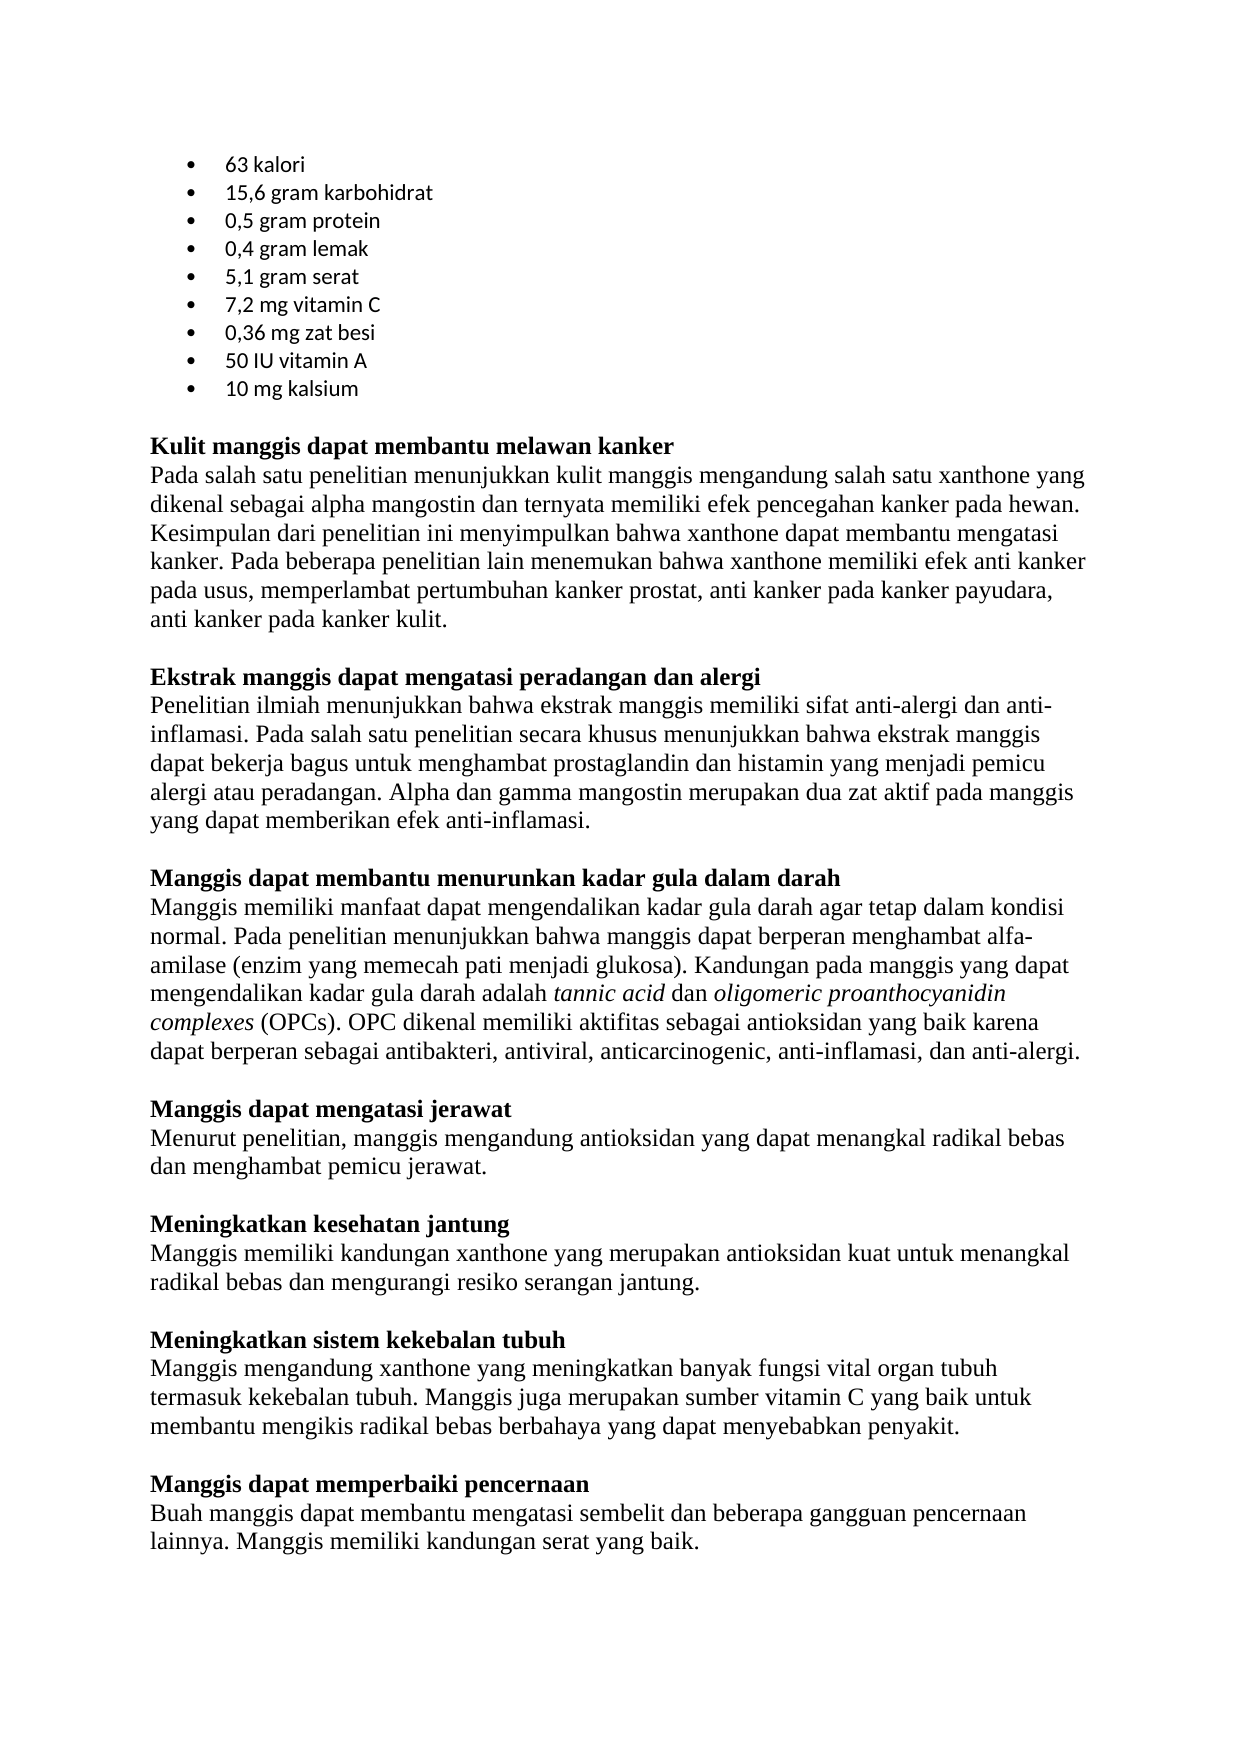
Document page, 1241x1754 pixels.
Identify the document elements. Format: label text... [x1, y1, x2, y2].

list 7,2 mg vitamin C [187, 290, 1090, 318]
text Meningkatkan sistem kekebalan tubuh Manggis mengandung xanthone yang meningkatkan banyak fungsi vital organ tubuh termasuk kekebalan tubuh. Manggis juga merupakan sumber vitamin C yang baik untuk membantu mengikis radikal bebas berbahaya yang dapat menyebabkan penyakit. [150, 1325, 1090, 1440]
list 10 mg kalsium [187, 374, 1090, 402]
list 0,4 gram lemak [187, 234, 1090, 262]
list 63 kalori [187, 150, 1090, 178]
text Kulit manggis dapat membantu melawan kanker Pada salah satu penelitian menunjukkan kulit manggis mengandung salah satu xanthone yang dikenal sebagai alpha mangostin dan ternyata memiliki efek pencegahan kanker pada hewan. Kesimpulan dari penelitian ini menyimpulkan bahwa xanthone dapat membantu mengatasi kanker. Pada beberapa penelitian lain menemukan bahwa xanthone memiliki efek anti kanker pada usus, memperlambat pertumbuhan kanker prostat, anti kanker pada kanker payudara, anti kanker pada kanker kulit. [150, 431, 1090, 633]
text Manggis dapat memperbaiki pencernaan Buah manggis dapat membantu mengatasi sembelit dan beberapa gangguan pencernaan lainnya. Manggis memiliki kandungan serat yang baik. [150, 1469, 1090, 1555]
list 5,1 gram serat [187, 262, 1090, 290]
list 0,5 gram protein [187, 206, 1090, 234]
text Manggis dapat mengatasi jerawat Menurut penelitian, manggis mengandung antioksidan yang dapat menangkal radikal bebas dan menghambat pemicu jerawat. [150, 1094, 1090, 1180]
text Meningkatkan kesehatan jantung Manggis memiliki kandungan xanthone yang merupakan antioksidan kuat untuk menangkal radikal bebas dan mengurangi resiko serangan jantung. [150, 1209, 1090, 1296]
text Ekstrak manggis dapat mengatasi peradangan dan alergi Penelitian ilmiah menunjukkan bahwa ekstrak manggis memiliki sifat anti-alergi dan anti-inflamasi. Pada salah satu penelitian secara khusus menunjukkan bahwa ekstrak manggis dapat bekerja bagus untuk menghambat prostaglandin dan histamin yang menjadi pemicu alergi atau peradangan. Alpha dan gamma mangostin merupakan dua zat aktif pada manggis yang dapat memberikan efek anti-inflamasi. [150, 662, 1090, 834]
text Manggis dapat membantu menurunkan kadar gula dalam darah Manggis memiliki manfaat dapat mengendalikan kadar gula darah agar tetap dalam kondisi normal. Pada penelitian menunjukkan bahwa manggis dapat berperan menghambat alfa-amilase (enzim yang memecah pati menjadi glukosa). Kandungan pada manggis yang dapat mengendalikan kadar gula darah adalah tannic acid dan oligomeric proanthocyanidin complexes (OPCs). OPC dikenal memiliki aktifitas sebagai antioksidan yang baik karena dapat berperan sebagai antibakteri, antiviral, anticarcinogenic, anti-inflamasi, dan anti-alergi. [150, 863, 1090, 1065]
list 50 IU vitamin A [187, 346, 1090, 374]
list 0,36 mg zat besi [187, 318, 1090, 346]
list 15,6 gram karbohidrat [187, 178, 1090, 206]
